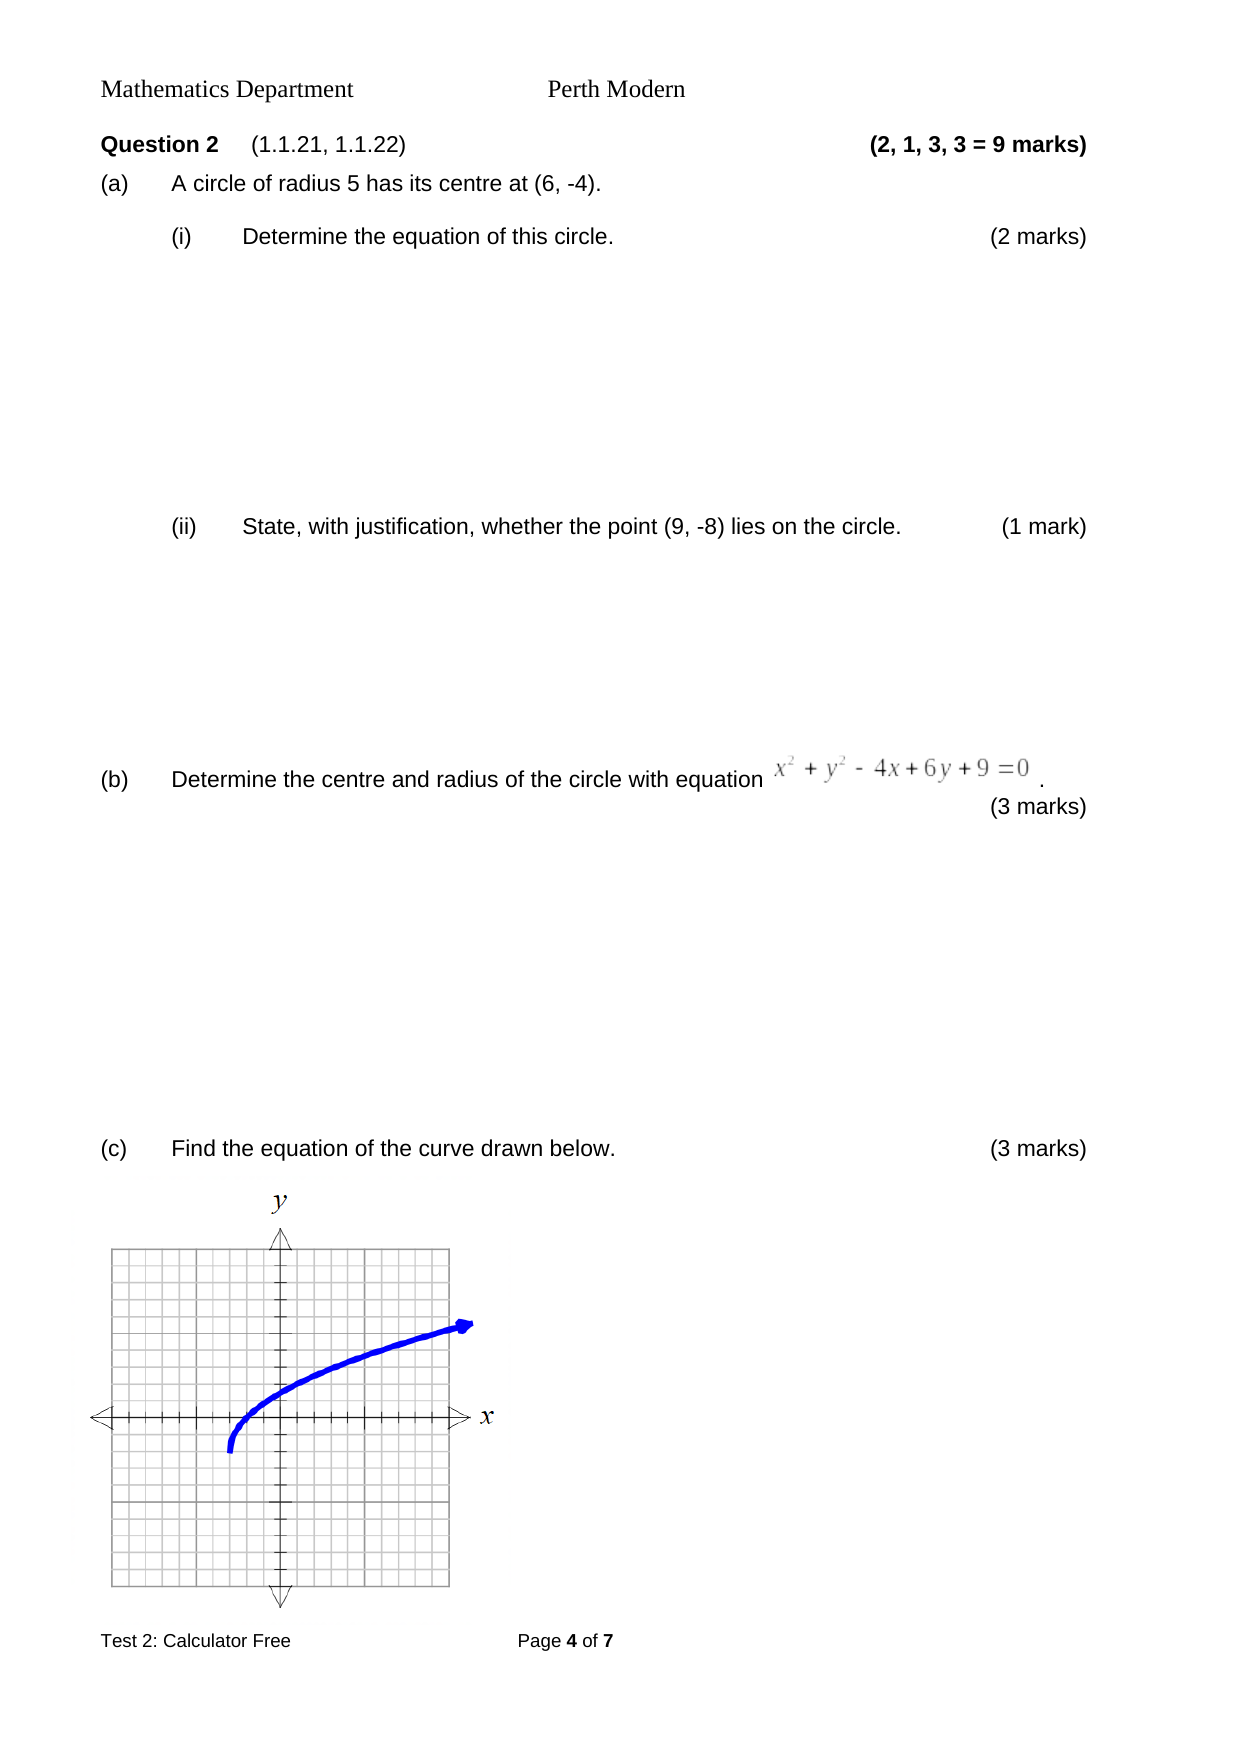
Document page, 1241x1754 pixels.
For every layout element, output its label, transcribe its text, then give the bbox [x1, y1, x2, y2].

text (c) Find the equation of the curve drawn below. (3 marks) [100, 1135, 1140, 1162]
text (b) Determine the centre and radius of the circle with equation . [100, 750, 1140, 793]
picture [71, 1176, 511, 1625]
text (i) Determine the equation of this circle. (2 marks) [171, 223, 1140, 249]
text (3 marks) [100, 793, 1140, 819]
text (ii) State, with justification, whether the point (9, -8) lies on the circle. (1 mark) [171, 513, 1140, 539]
text Question 2 (1.1.21, 1.1.22) (2, 1, 3, 3 = 9 marks) [100, 131, 1140, 158]
text (a) A circle of radius 5 has its centre at (6, -4). [100, 170, 1140, 197]
